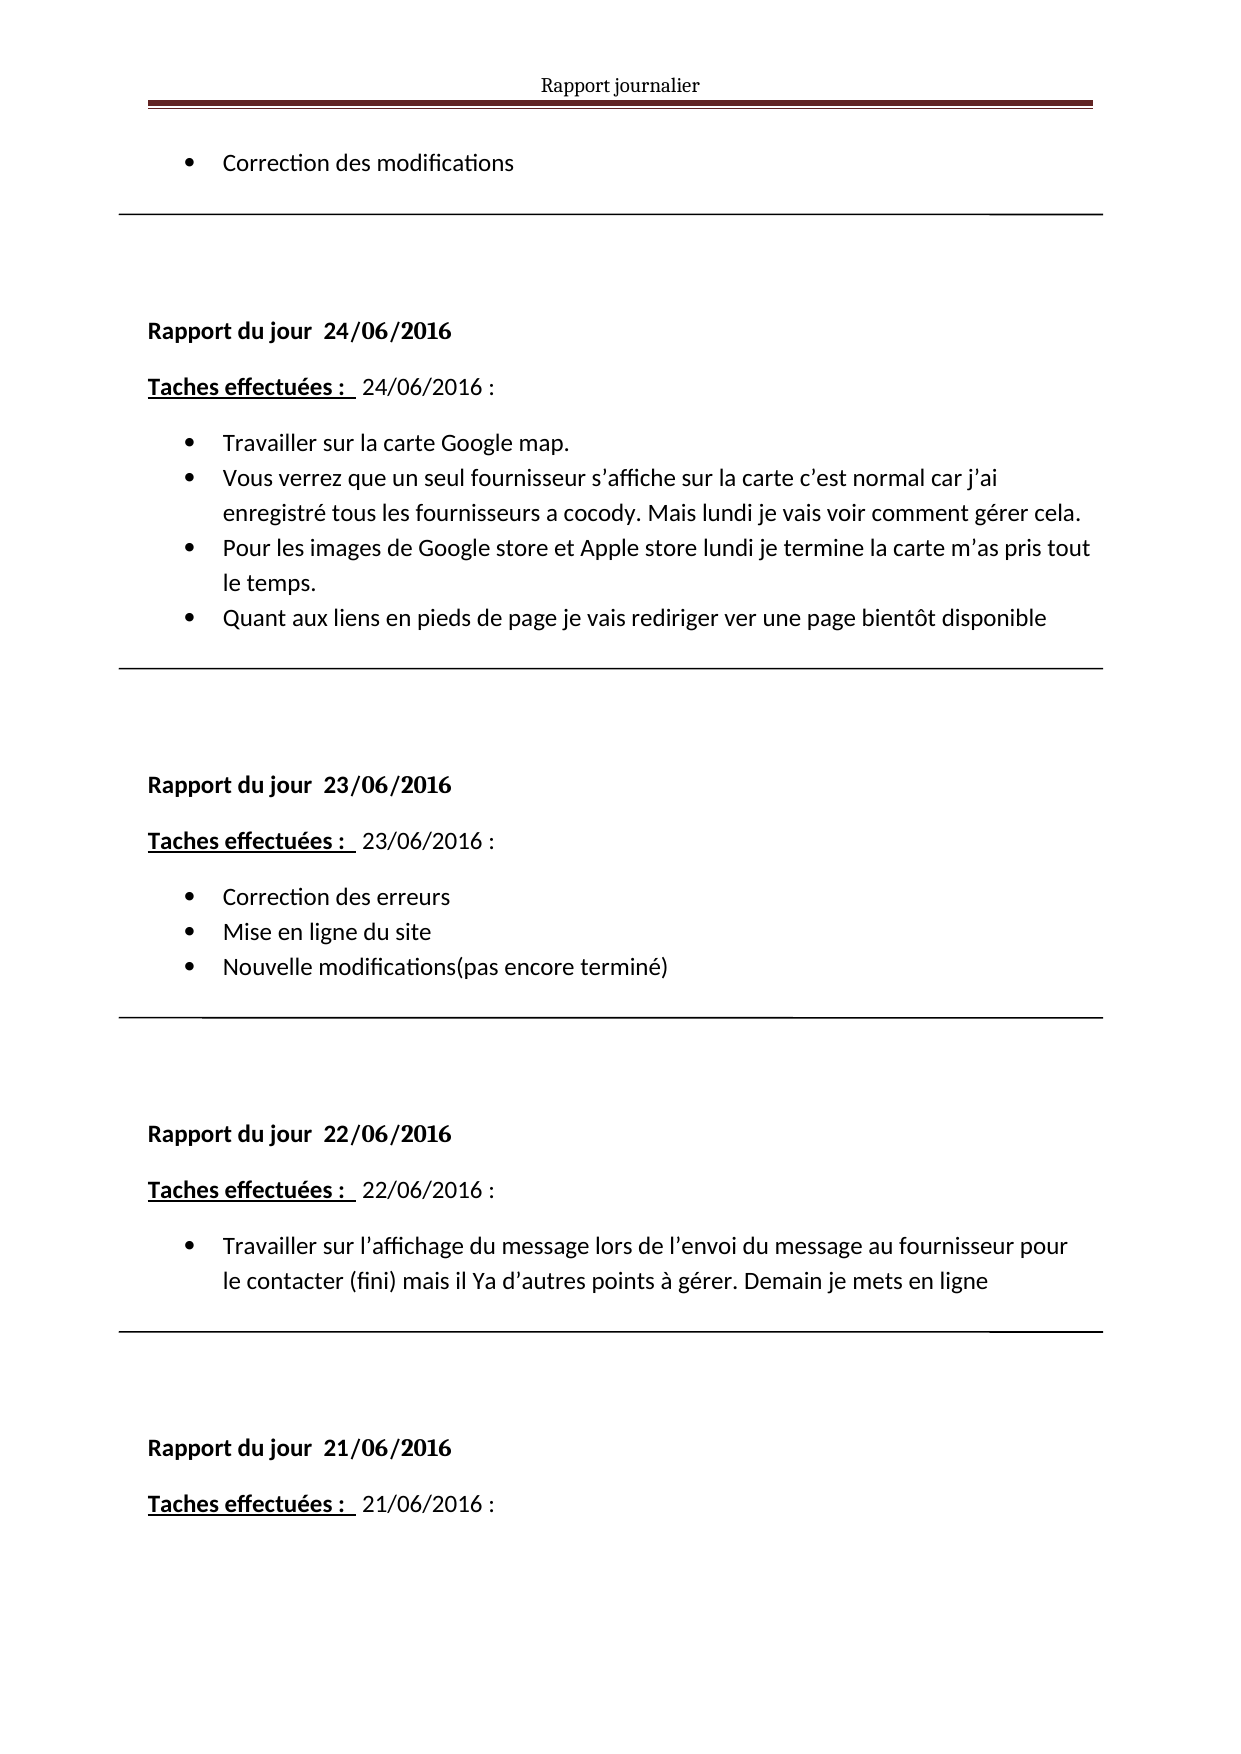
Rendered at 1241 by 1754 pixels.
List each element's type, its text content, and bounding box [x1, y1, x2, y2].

text Rapport du jour 23/06/2016 [148, 769, 1093, 800]
list Mise en ligne du site [185, 916, 1093, 946]
list Correction des modifications [185, 148, 1093, 178]
list Travailler sur l’affichage du message lors de l’envoi du message au fournisseur pour le contacter (fini) mais il Ya d’autres points à gérer. Demain je mets en ligne [185, 1230, 1093, 1296]
list Correction des erreurs [185, 881, 1093, 911]
text Rapport du jour 21/06/2016 [148, 1433, 1093, 1463]
text Rapport du jour 24/06/2016 [148, 315, 1093, 346]
text Taches effectuées : 23/06/2016 : [148, 825, 1093, 856]
list Pour les images de Google store et Apple store lundi je termine la carte m’as pris tout le temps. [185, 532, 1093, 597]
list Travailler sur la carte Google map. [185, 427, 1093, 457]
list Vous verrez que un seul fournisseur s’affiche sur la carte c’est normal car j’ai enregistré tous les fournisseurs a cocody. Mais lundi je vais voir comment gérer cela. [185, 462, 1093, 527]
text Taches effectuées : 24/06/2016 : [148, 371, 1093, 401]
list Nouvelle modifications(pas encore terminé) [185, 951, 1093, 981]
list Quant aux liens en pieds de page je vais rediriger ver une page bientôt disponible [185, 602, 1093, 632]
text Taches effectuées : 22/06/2016 : [148, 1174, 1093, 1205]
text Taches effectuées : 21/06/2016 : [148, 1488, 1093, 1519]
text Rapport du jour 22/06/2016 [148, 1118, 1093, 1149]
